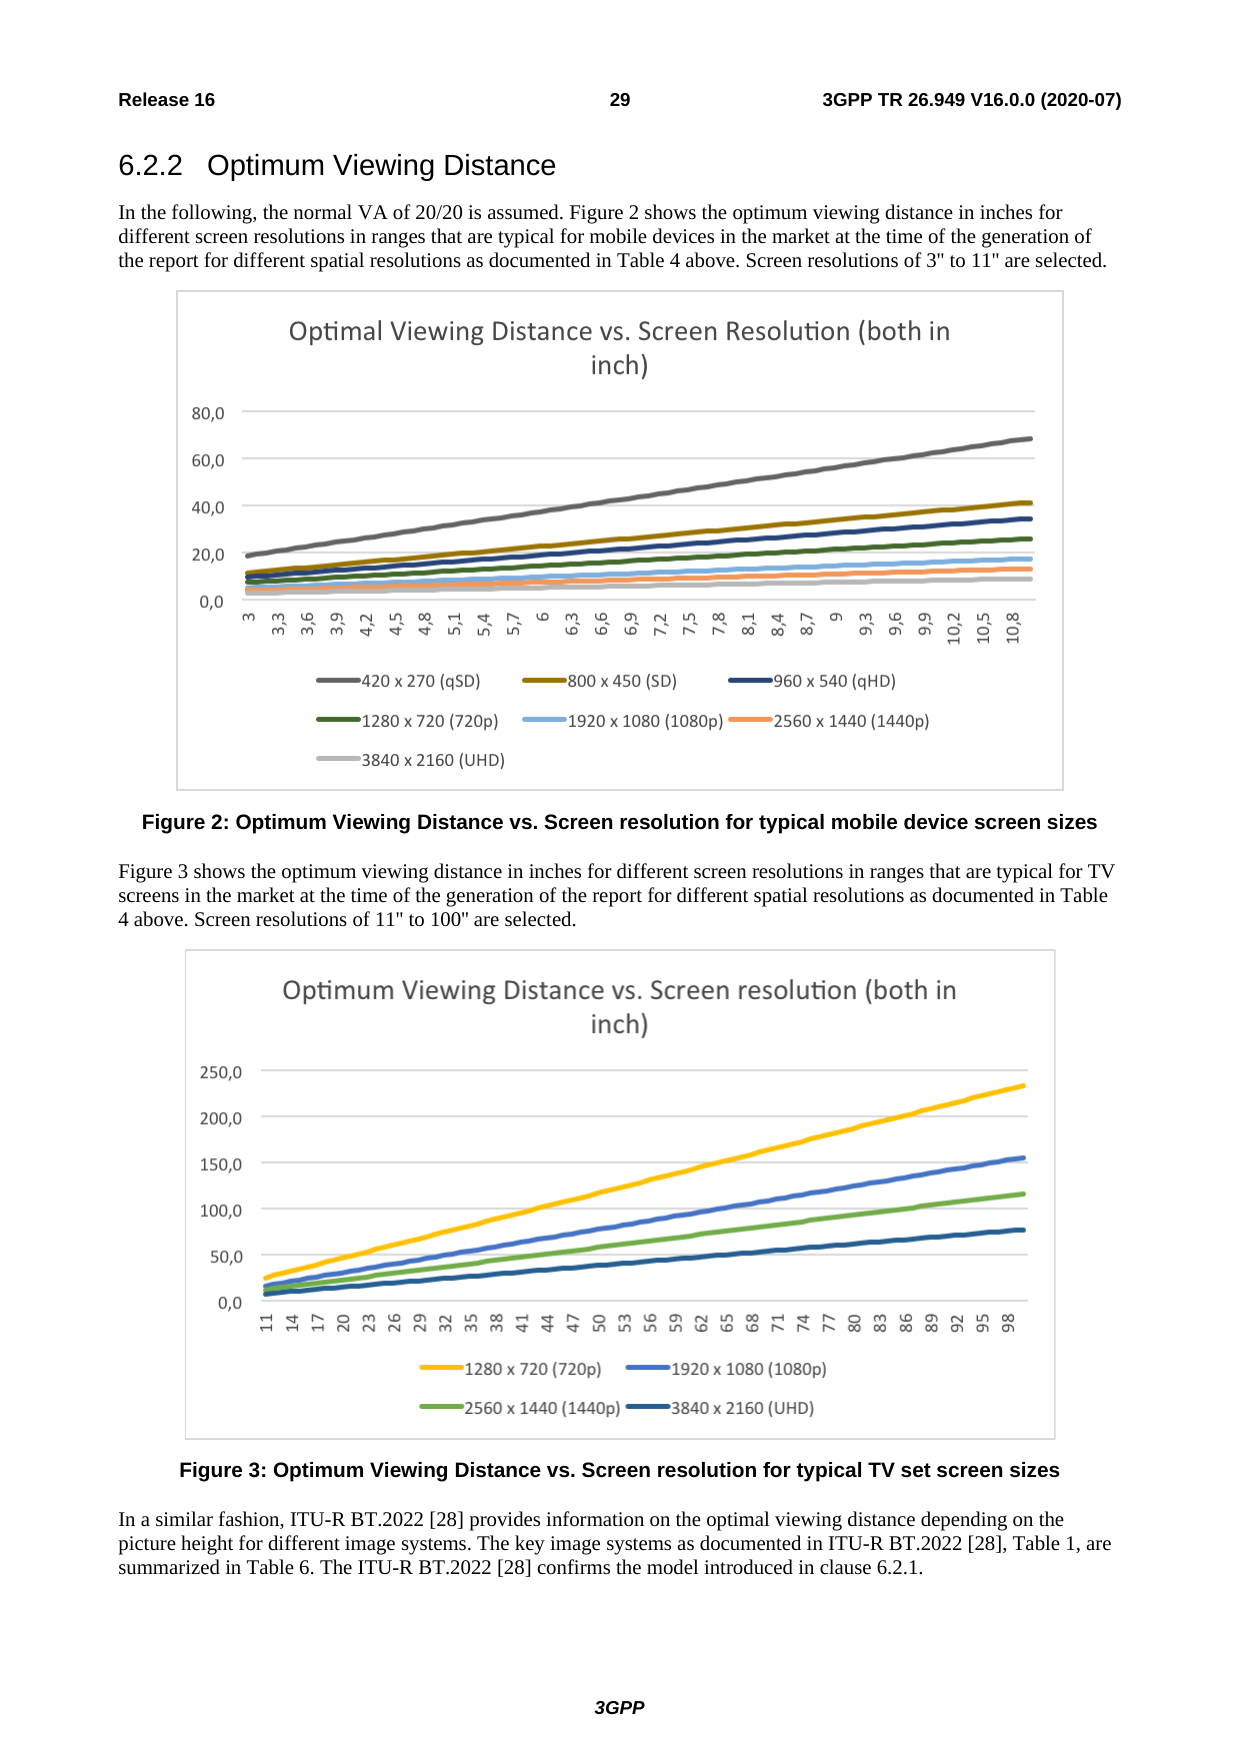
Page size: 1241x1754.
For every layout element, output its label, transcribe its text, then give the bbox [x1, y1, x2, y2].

picture [176, 290, 1064, 791]
subtitle 6.2.2 Optimum Viewing Distance [118, 148, 1122, 181]
text In the following, the normal VA of 20/20 is assumed. Figure 2 shows the optimum viewing distance in inches for different screen resolutions in ranges that are typical for mobile devices in the market at the time of the generation of the report for different spatial resolutions as documented in Table 4 above. Screen resolutions of 3'' to 11'' are selected. [118, 200, 1122, 272]
text Figure 2: Optimum Viewing Distance vs. Screen resolution for typical mobile device screen sizes [118, 809, 1122, 833]
text In a similar fashion, ITU-R BT.2022 [28] provides information on the optimal viewing distance depending on the picture height for different image systems. The key image systems as documented in ITU-R BT.2022 [28], Table 1, are summarized in Table 6. The ITU-R BT.2022 [28] confirms the model introduced in clause 6.2.1. [118, 1507, 1122, 1579]
picture [184, 949, 1056, 1440]
text Figure 3: Optimum Viewing Distance vs. Screen resolution for typical TV set screen sizes [118, 1458, 1122, 1482]
text Figure 3 shows the optimum viewing distance in inches for different screen resolutions in ranges that are typical for TV screens in the market at the time of the generation of the report for different spatial resolutions as documented in Table 4 above. Screen resolutions of 11'' to 100'' are selected. [118, 858, 1122, 931]
